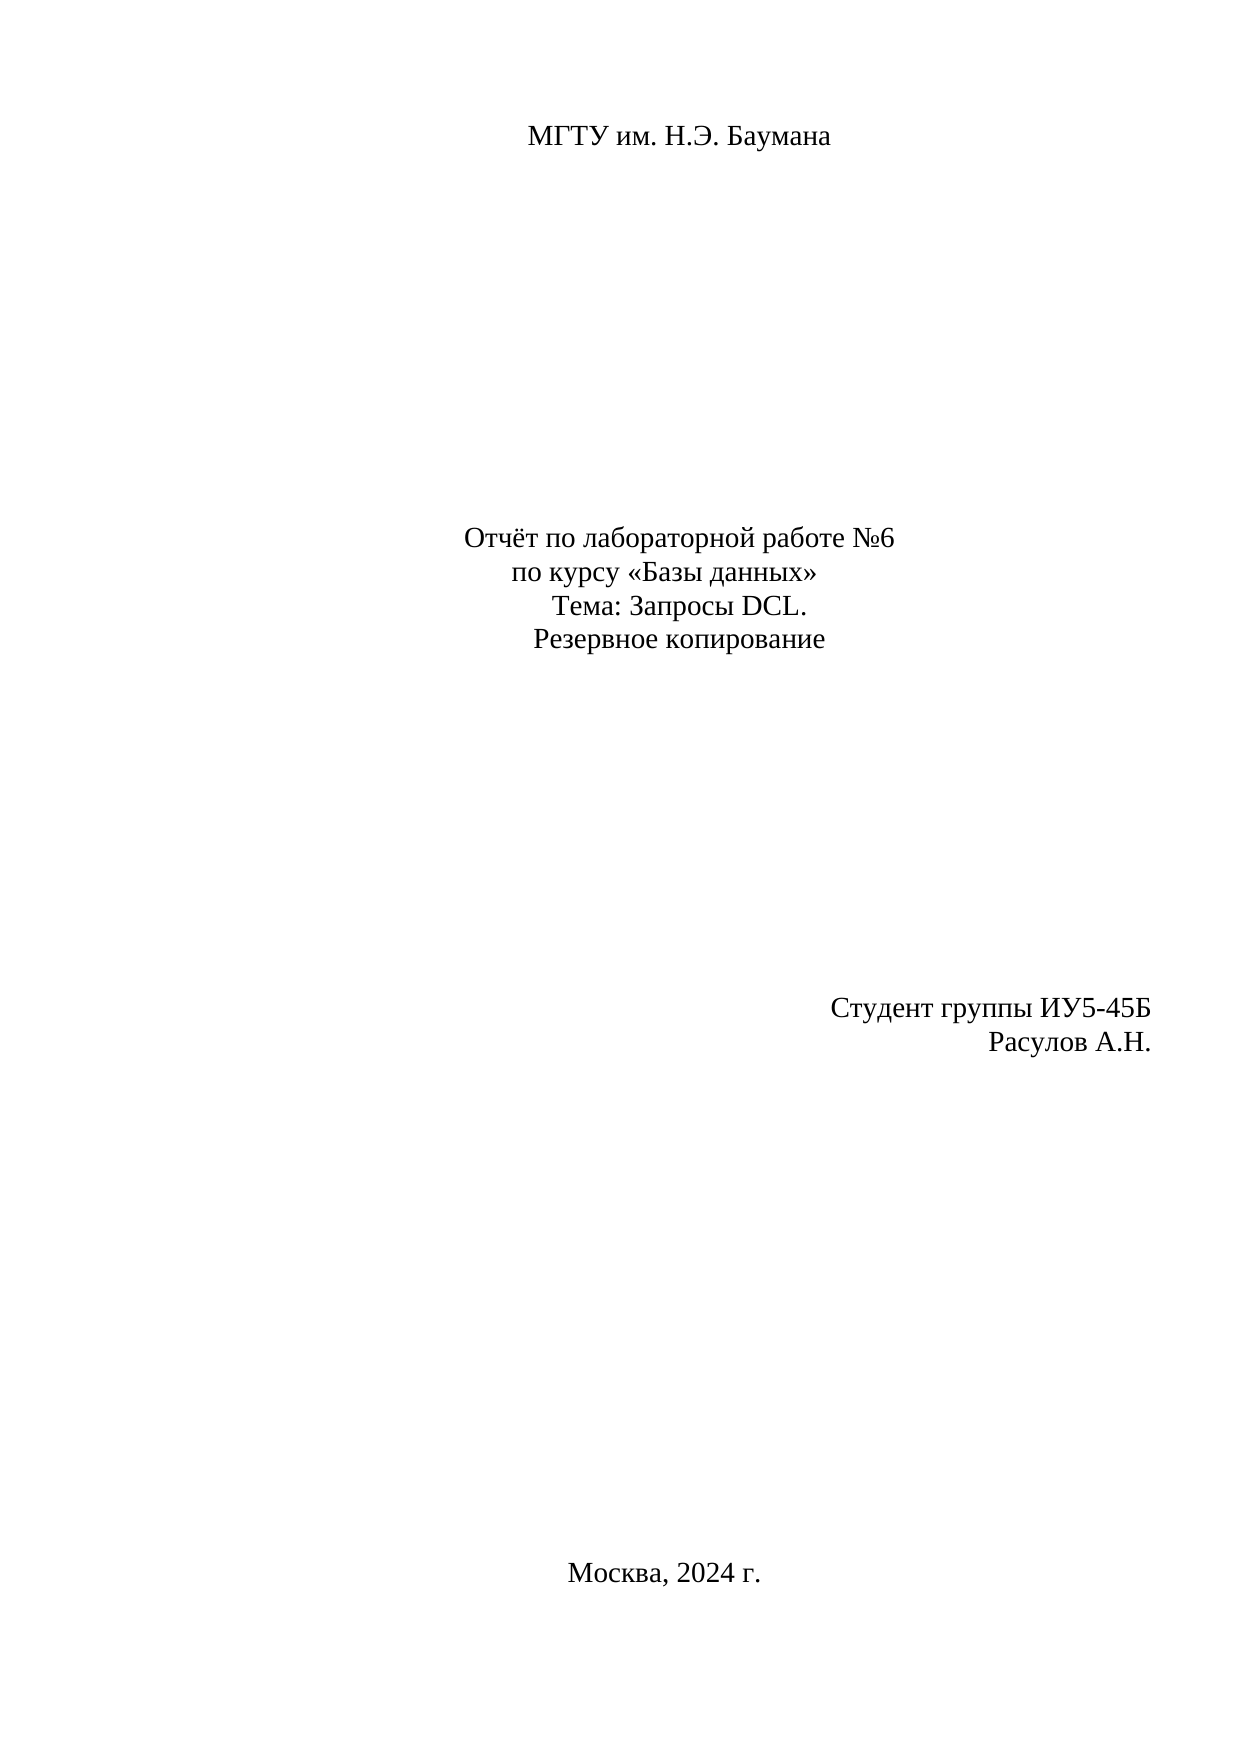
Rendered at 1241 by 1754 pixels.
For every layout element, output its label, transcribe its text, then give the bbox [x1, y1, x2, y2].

text МГТУ им. Н.Э. Баумана [177, 118, 1152, 152]
text Тема: Запросы DCL. [177, 588, 1152, 621]
text Отчёт по лабораторной работе №6 по курсу «Базы данных» [177, 521, 1152, 588]
text Москва, 2024 г. [177, 1521, 1152, 1588]
text Резервное копирование [177, 621, 1152, 655]
text Студент группы ИУ5-45Б Расулов А.Н. [177, 990, 1152, 1085]
